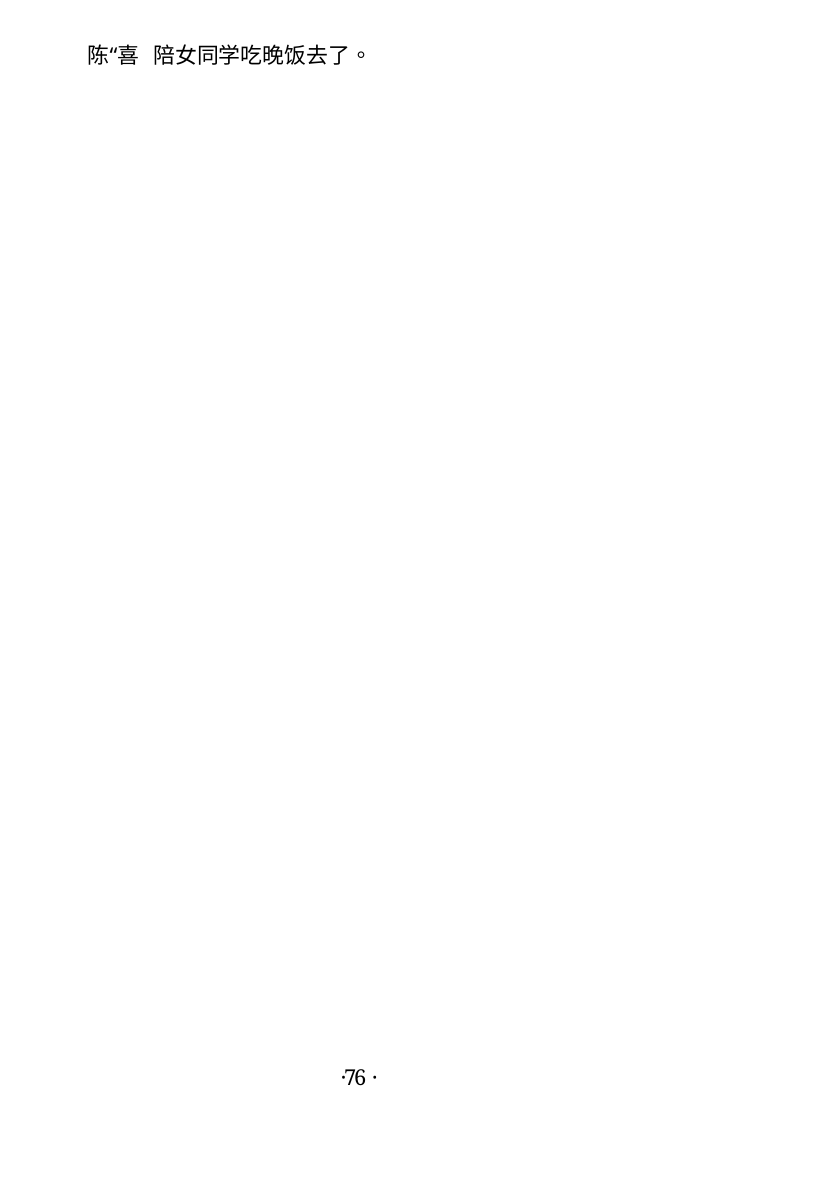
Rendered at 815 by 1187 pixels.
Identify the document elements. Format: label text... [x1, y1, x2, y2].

text 陈“喜 陪女同学吃晚饭去了。 [87, 42, 692, 69]
